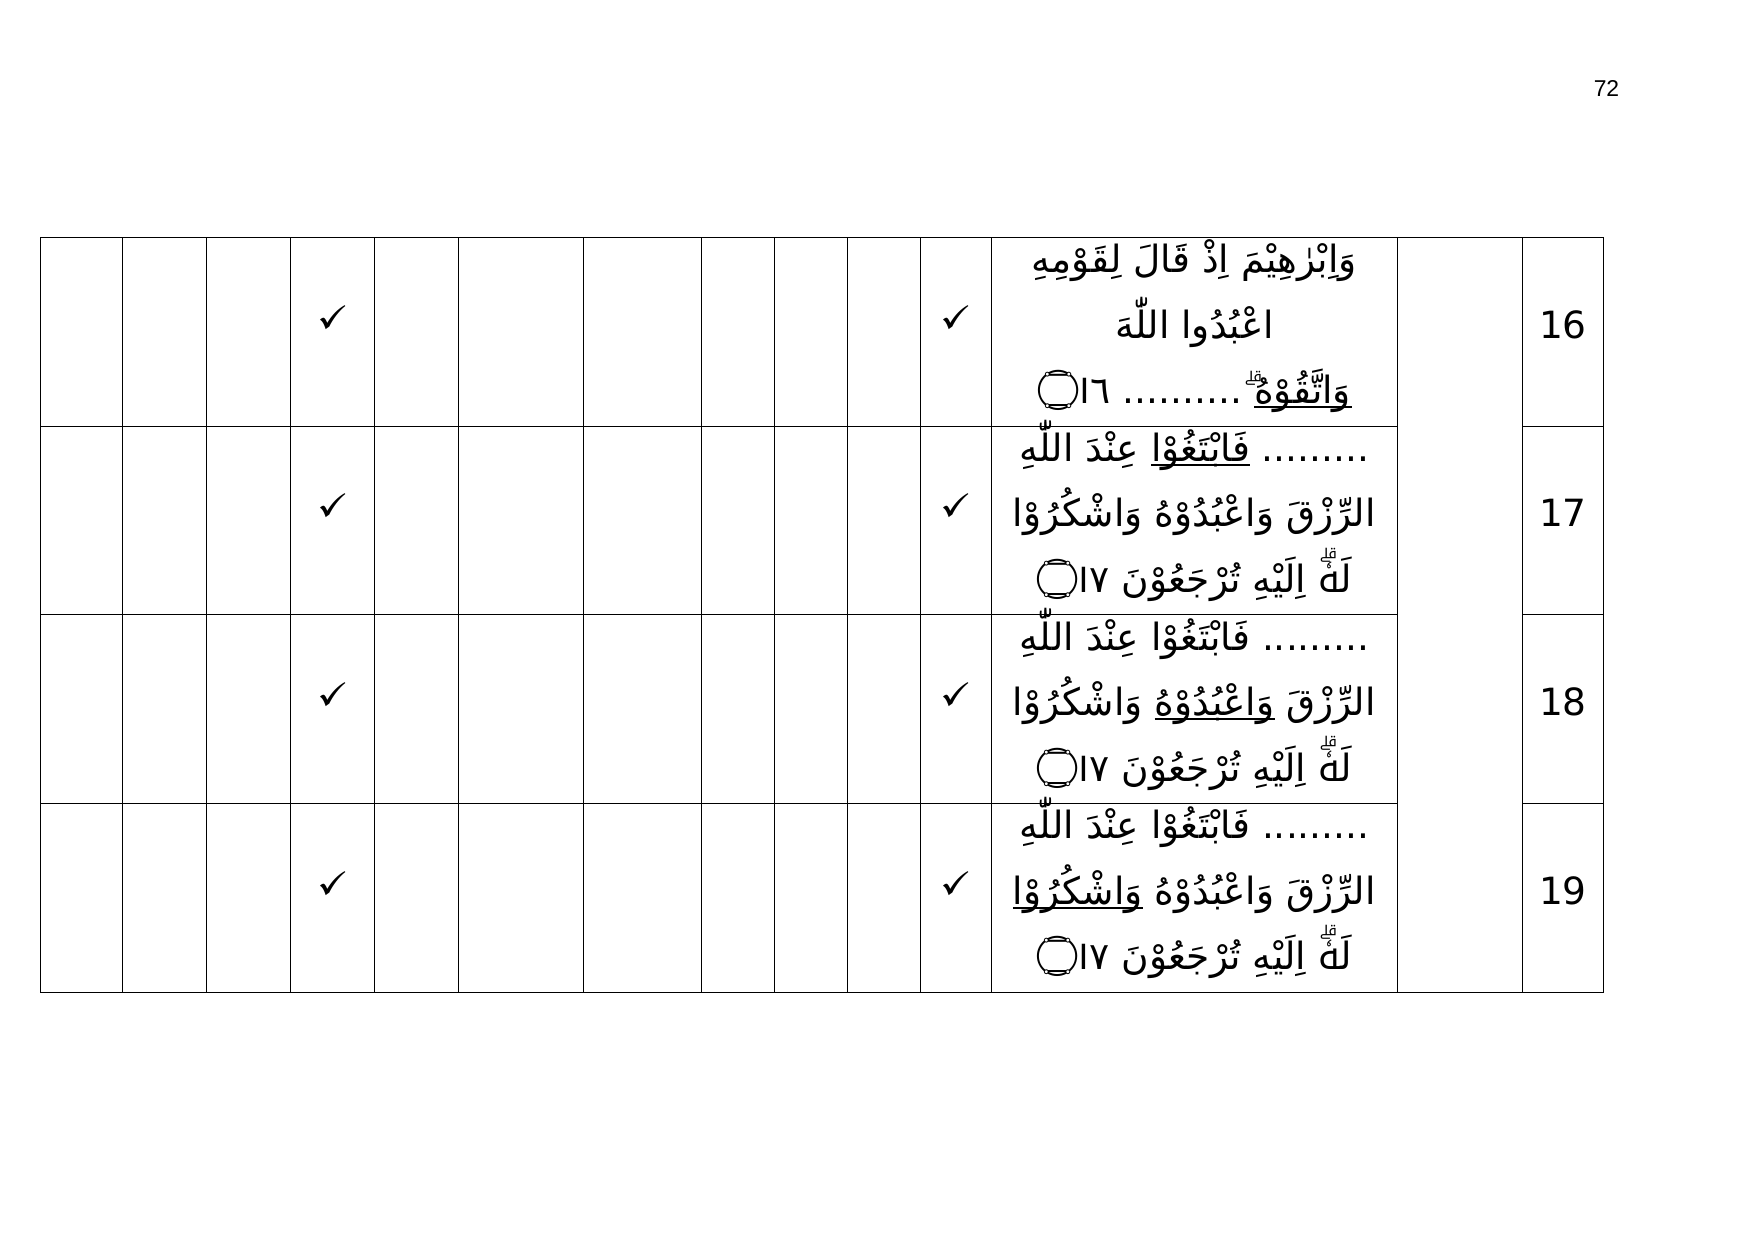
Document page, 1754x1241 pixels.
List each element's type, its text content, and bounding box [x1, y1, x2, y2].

table_cell [921, 427, 991, 614]
table_cell [775, 804, 847, 992]
table_cell وَاِبْرٰهِيْمَ اِذْ قَالَ لِقَوْمِهِ اعْبُدُوا اللّٰهَ وَاتَّقُوْهُۗ .......... ۝١٦ [992, 238, 1397, 426]
table_cell [775, 615, 847, 803]
table_cell [848, 615, 920, 803]
table_cell [41, 804, 122, 992]
table_cell 19 [1523, 804, 1603, 992]
table_cell [584, 615, 701, 803]
table_cell [848, 427, 920, 614]
table_cell [291, 427, 374, 614]
table_cell [848, 804, 920, 992]
table_cell [207, 427, 290, 614]
table_cell [459, 804, 583, 992]
table_cell [921, 615, 991, 803]
table_cell [291, 615, 374, 803]
table_cell [848, 238, 920, 426]
table_cell ......... فَابْتَغُوْا عِنْدَ اللّٰهِ الرِّزْقَ وَاعْبُدُوْهُ وَاشْكُرُوْا لَهٗۗ اِلَيْهِ تُرْجَعُوْنَ ۝١٧ [992, 804, 1397, 992]
table_cell [41, 615, 122, 803]
table_cell [207, 615, 290, 803]
table_cell [375, 238, 458, 426]
table_cell [207, 804, 290, 992]
table_cell [375, 804, 458, 992]
table_cell [41, 427, 122, 614]
table_cell [775, 427, 847, 614]
table_cell [123, 615, 206, 803]
table_cell [123, 238, 206, 426]
table_cell [775, 238, 847, 426]
table_cell [459, 615, 583, 803]
table_cell [584, 427, 701, 614]
table_cell [375, 427, 458, 614]
table_cell [207, 238, 290, 426]
table_cell [921, 238, 991, 426]
table_cell [123, 427, 206, 614]
table_cell 16 [1523, 238, 1603, 426]
table_cell [123, 804, 206, 992]
table_cell [459, 427, 583, 614]
table_cell ......... فَابْتَغُوْا عِنْدَ اللّٰهِ الرِّزْقَ وَاعْبُدُوْهُ وَاشْكُرُوْا لَهٗۗ اِلَيْهِ تُرْجَعُوْنَ ۝١٧ [992, 427, 1397, 614]
table_cell [291, 238, 374, 426]
table_cell [702, 238, 774, 426]
table_cell [702, 427, 774, 614]
table_cell [375, 615, 458, 803]
table_cell [584, 804, 701, 992]
table_cell ......... فَابْتَغُوْا عِنْدَ اللّٰهِ الرِّزْقَ وَاعْبُدُوْهُ وَاشْكُرُوْا لَهٗۗ اِلَيْهِ تُرْجَعُوْنَ ۝١٧ [992, 615, 1397, 803]
table_cell [459, 238, 583, 426]
table_cell [291, 804, 374, 992]
table_cell [921, 804, 991, 992]
table_cell [702, 615, 774, 803]
table_cell 17 [1523, 427, 1603, 614]
table_cell [702, 804, 774, 992]
table_cell [41, 238, 122, 426]
table_cell [584, 238, 701, 426]
table_cell 18 [1523, 615, 1603, 803]
